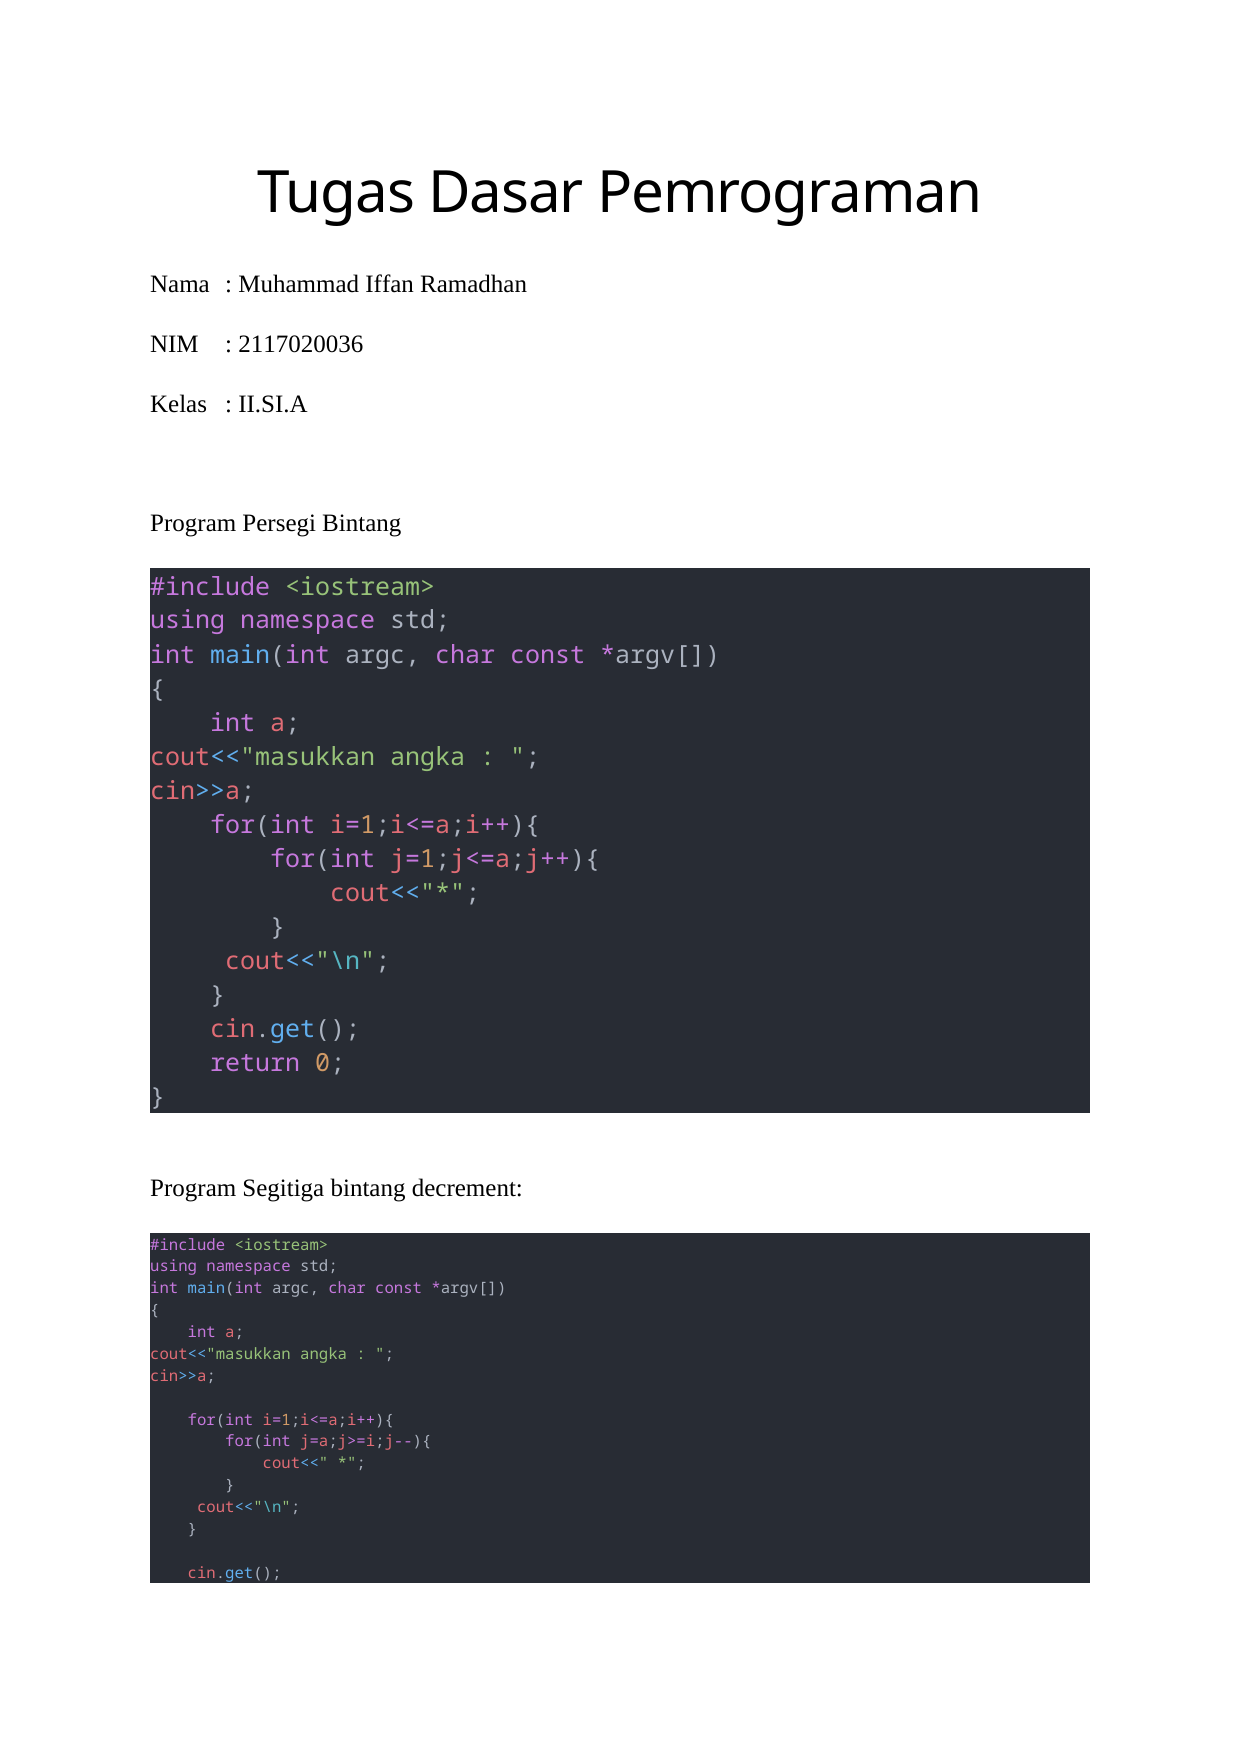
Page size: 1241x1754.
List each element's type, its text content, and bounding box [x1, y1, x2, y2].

text int main(int argc, char const *argv[]) [150, 1276, 1090, 1298]
text cin.get(); [150, 1561, 1090, 1583]
text int a; [150, 1320, 1090, 1342]
text #include <iostream> [150, 1233, 1090, 1254]
text using namespace std; [150, 1254, 1090, 1276]
text int main(int argc, char const *argv[]) [150, 636, 1090, 670]
text for(int i=1;i<=a;i++){ [150, 807, 1090, 841]
text int a; [150, 704, 1090, 738]
text Kelas : II.SI.A [150, 389, 1090, 417]
text Nama : Muhammad Iffan Ramadhan [150, 269, 1090, 298]
text for(int j=a;j>=i;j--){ [150, 1429, 1090, 1451]
text cout<<" *"; [150, 1451, 1090, 1473]
text Program Persegi Bintang [150, 508, 1090, 537]
text { [150, 670, 1090, 704]
text cout<<"masukkan angka : "; [150, 738, 1090, 772]
text } [150, 1473, 1090, 1495]
text return 0; [150, 1045, 1090, 1079]
text #include <iostream> [150, 568, 1090, 602]
text for(int j=1;j<=a;j++){ [150, 841, 1090, 875]
text } [150, 977, 1090, 1011]
text Program Segitiga bintang decrement: [150, 1173, 1090, 1202]
text cin.get(); [150, 1011, 1090, 1045]
text using namespace std; [150, 602, 1090, 636]
text NIM : 2117020036 [150, 329, 1090, 358]
title Tugas Dasar Pemrograman [150, 150, 1090, 229]
text cout<<"*"; [150, 875, 1090, 909]
text cout<<"\n"; [150, 943, 1090, 977]
text cout<<"masukkan angka : "; [150, 1342, 1090, 1364]
text cout<<"\n"; [150, 1495, 1090, 1517]
text cin>>a; [150, 1364, 1090, 1386]
text } [150, 1079, 1090, 1113]
text for(int i=1;i<=a;i++){ [150, 1408, 1090, 1429]
text cin>>a; [150, 772, 1090, 807]
text { [150, 1298, 1090, 1320]
text } [150, 1517, 1090, 1539]
text } [150, 909, 1090, 943]
